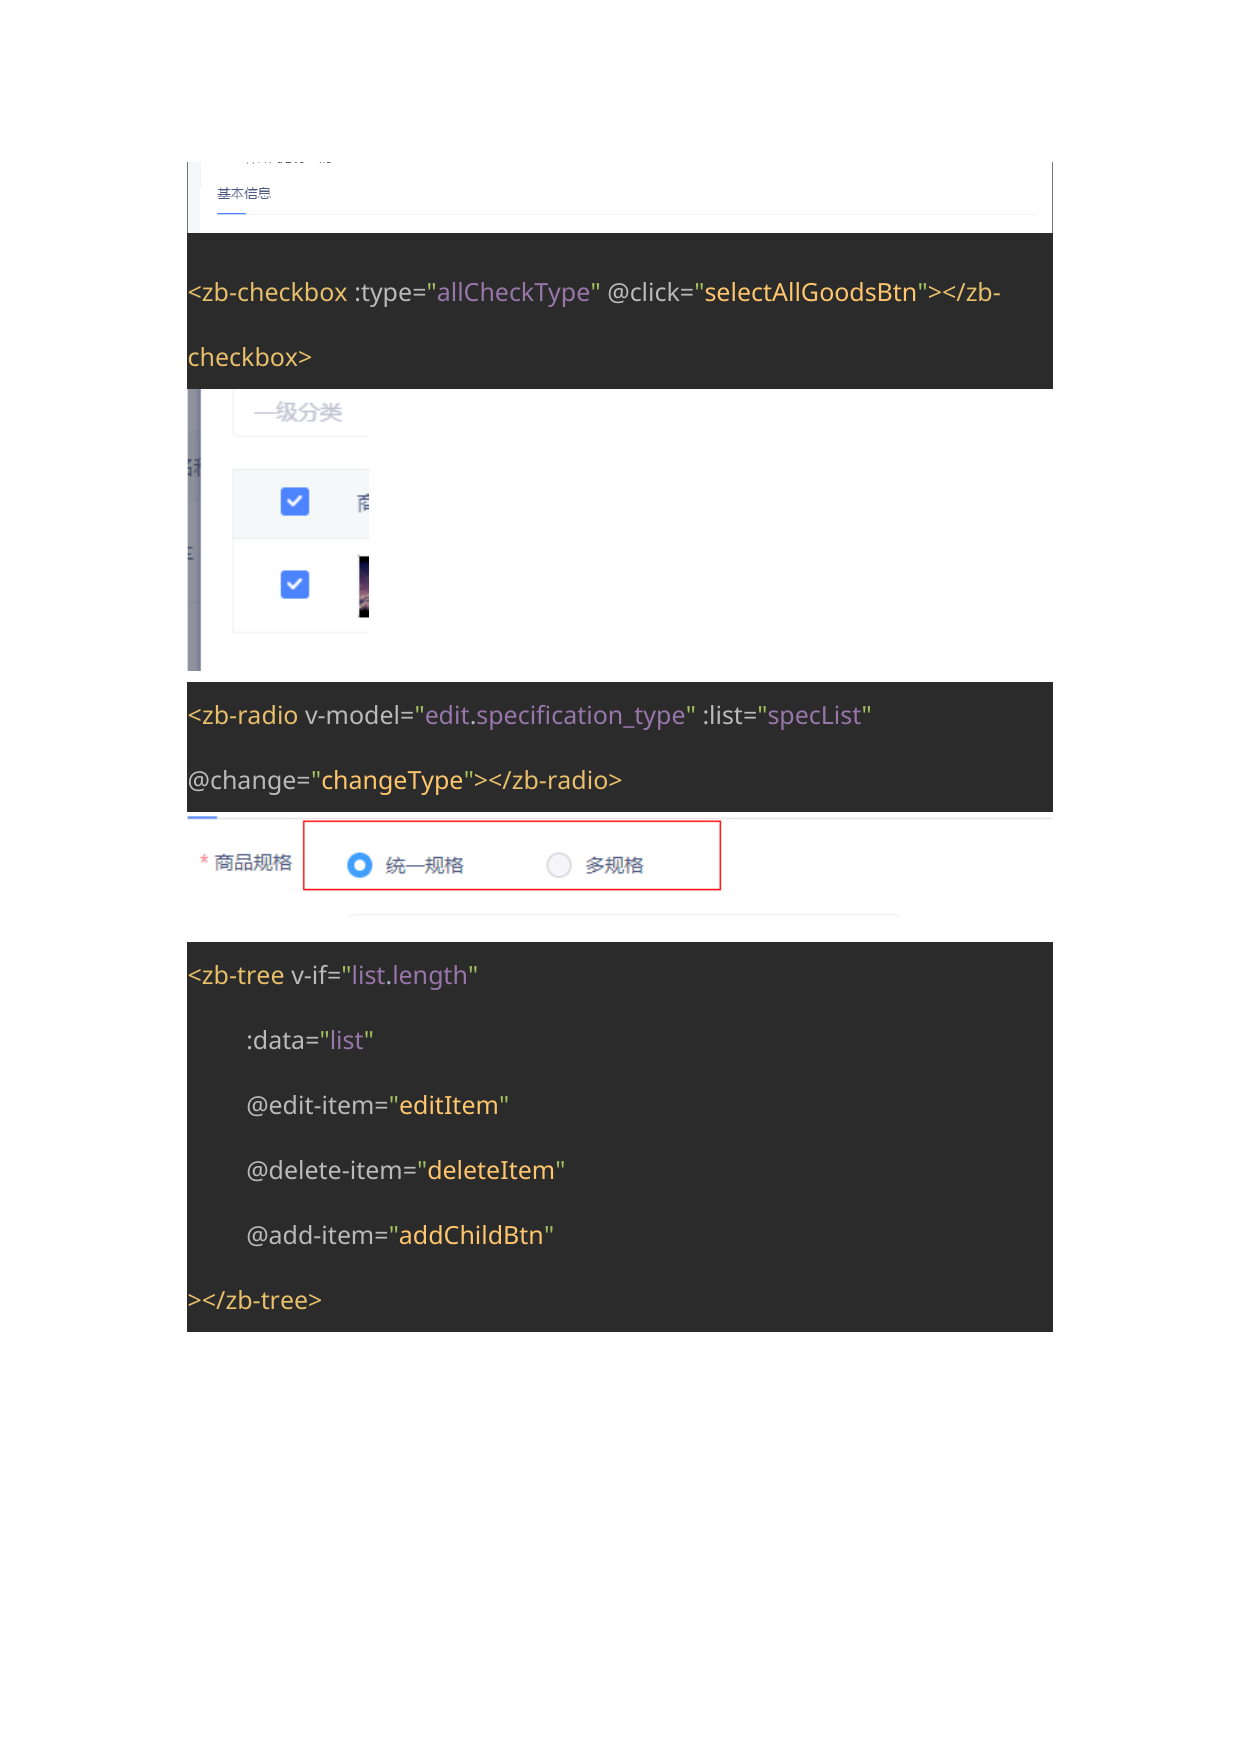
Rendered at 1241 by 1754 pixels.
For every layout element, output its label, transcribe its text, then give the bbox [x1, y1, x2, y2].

text <zb-checkbox :type="allCheckType" @click="selectAllGoodsBtn"></zb-checkbox> [187, 259, 1053, 389]
picture [187, 162, 1053, 233]
picture [187, 389, 369, 671]
text <zb-tree v-if="list.length" :data="list" @edit-item="editItem" @delete-item="deleteItem" @add-item="addChildBtn" ></zb-tree> [187, 942, 1053, 1332]
picture [187, 812, 1052, 917]
text <zb-radio v-model="edit.specification_type" :list="specList" @change="changeType"></zb-radio> [187, 682, 1053, 812]
